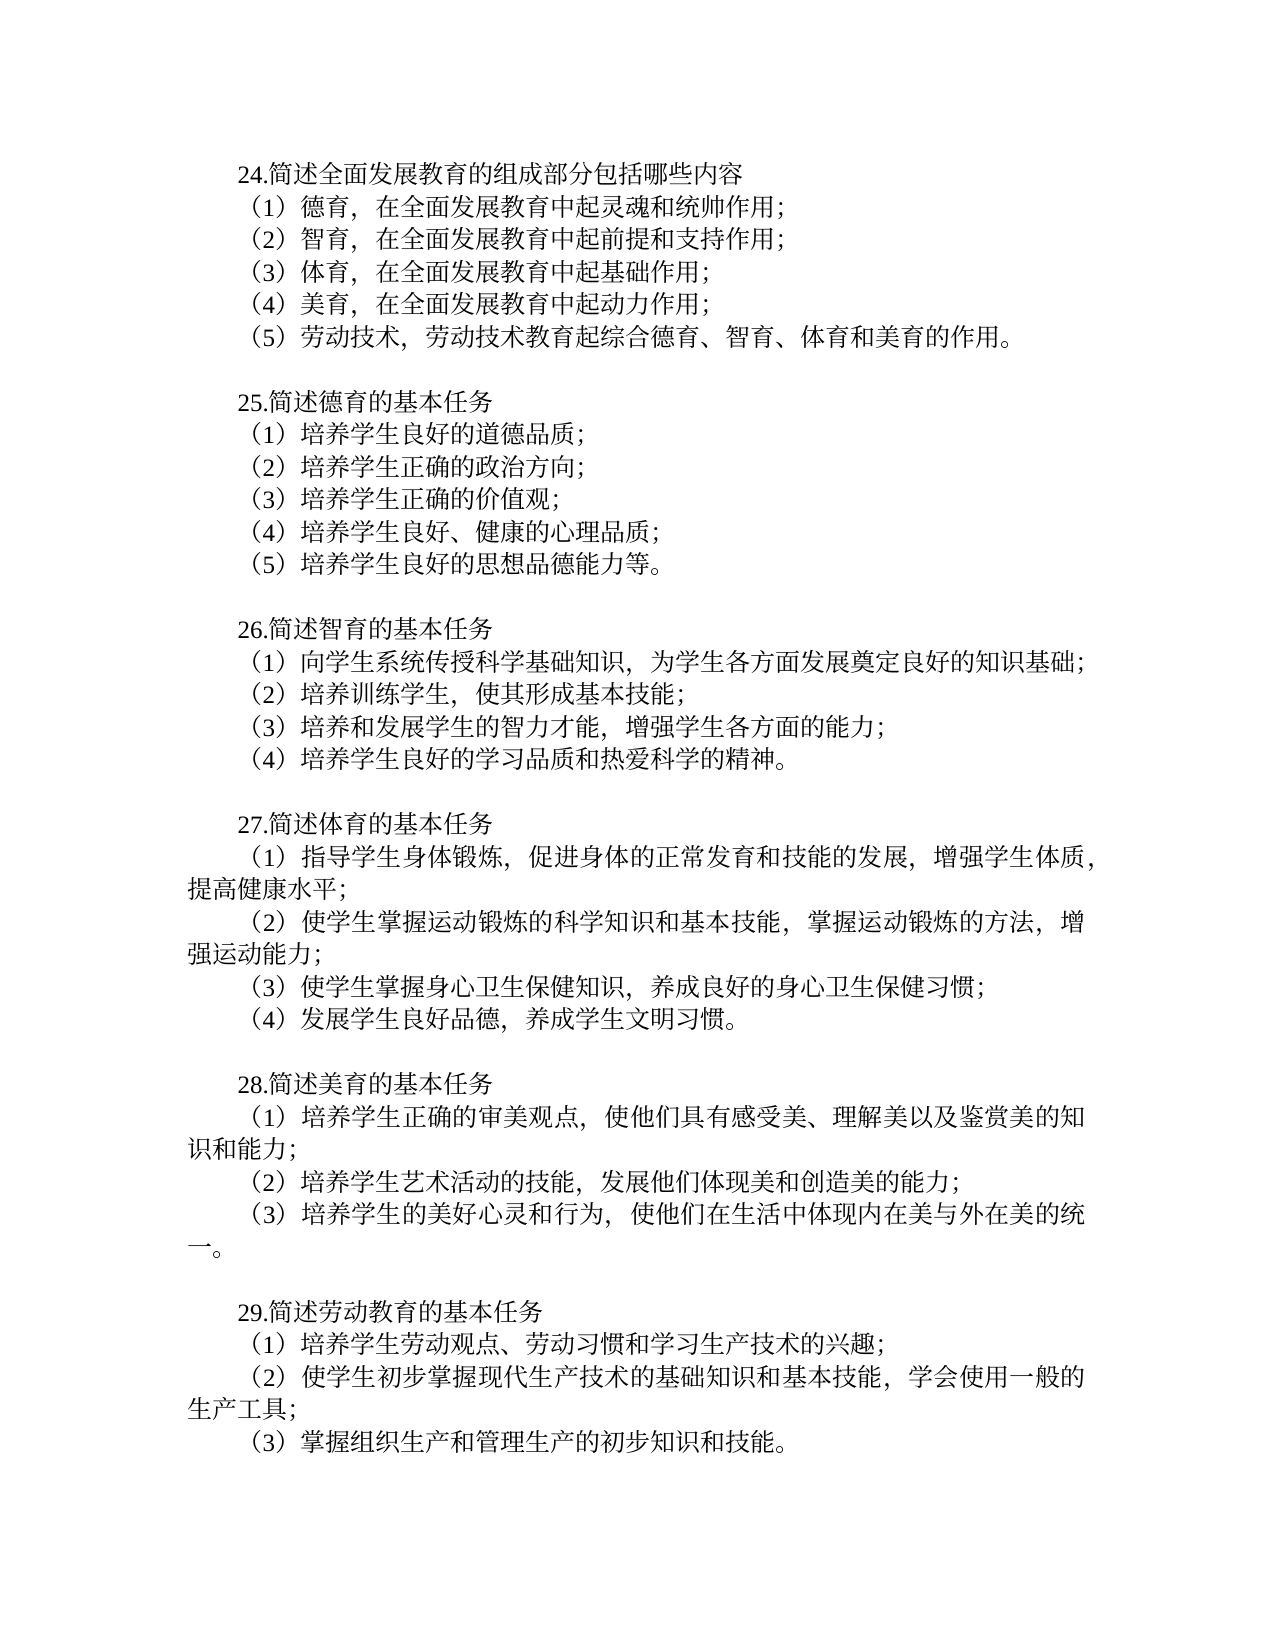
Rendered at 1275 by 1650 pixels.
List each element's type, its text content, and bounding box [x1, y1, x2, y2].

text （3）培养学生正确的价值观； [187, 484, 1087, 516]
text （4）发展学生良好品德，养成学生文明习惯。 [187, 1004, 1087, 1036]
text 28.简述美育的基本任务 [187, 1069, 1087, 1101]
text （3）体育，在全面发展教育中起基础作用； [187, 256, 1087, 289]
text （1）培养学生良好的道德品质； [187, 419, 1087, 451]
text （1）培养学生正确的审美观点，使他们具有感受美、理解美以及鉴赏美的知识和能力； [187, 1101, 1087, 1166]
text （2）使学生初步掌握现代生产技术的基础知识和基本技能，学会使用一般的生产工具； [187, 1361, 1087, 1426]
text （1）向学生系统传授科学基础知识，为学生各方面发展奠定良好的知识基础； [187, 646, 1087, 679]
text 26.简述智育的基本任务 [187, 614, 1087, 646]
text （2）使学生掌握运动锻炼的科学知识和基本技能，掌握运动锻炼的方法，增强运动能力； [187, 906, 1087, 971]
text （2）培养学生艺术活动的技能，发展他们体现美和创造美的能力； [187, 1166, 1087, 1199]
text （3）培养学生的美好心灵和行为，使他们在生活中体现内在美与外在美的统一。 [187, 1199, 1087, 1264]
text （1）培养学生劳动观点、劳动习惯和学习生产技术的兴趣； [187, 1329, 1087, 1361]
text （5）劳动技术，劳动技术教育起综合德育、智育、体育和美育的作用。 [187, 321, 1087, 354]
text （4）美育，在全面发展教育中起动力作用； [187, 289, 1087, 321]
text （3）使学生掌握身心卫生保健知识，养成良好的身心卫生保健习惯； [187, 971, 1087, 1004]
text 27.简述体育的基本任务 [187, 809, 1087, 841]
text 24.简述全面发展教育的组成部分包括哪些内容 [187, 159, 1087, 191]
text （2）智育，在全面发展教育中起前提和支持作用； [187, 224, 1087, 256]
text （4）培养学生良好的学习品质和热爱科学的精神。 [187, 744, 1087, 776]
text （4）培养学生良好、健康的心理品质； [187, 516, 1087, 549]
text 29.简述劳动教育的基本任务 [187, 1296, 1087, 1329]
text （3）培养和发展学生的智力才能，增强学生各方面的能力； [187, 711, 1087, 744]
text （2）培养学生正确的政治方向； [187, 451, 1087, 484]
text （2）培养训练学生，使其形成基本技能； [187, 679, 1087, 711]
text 25.简述德育的基本任务 [187, 386, 1087, 419]
text （5）培养学生良好的思想品德能力等。 [187, 549, 1087, 581]
text （1）指导学生身体锻炼，促进身体的正常发育和技能的发展，增强学生体质，提高健康水平； [187, 841, 1087, 906]
text （3）掌握组织生产和管理生产的初步知识和技能。 [187, 1426, 1087, 1459]
text （1）德育，在全面发展教育中起灵魂和统帅作用； [187, 191, 1087, 224]
